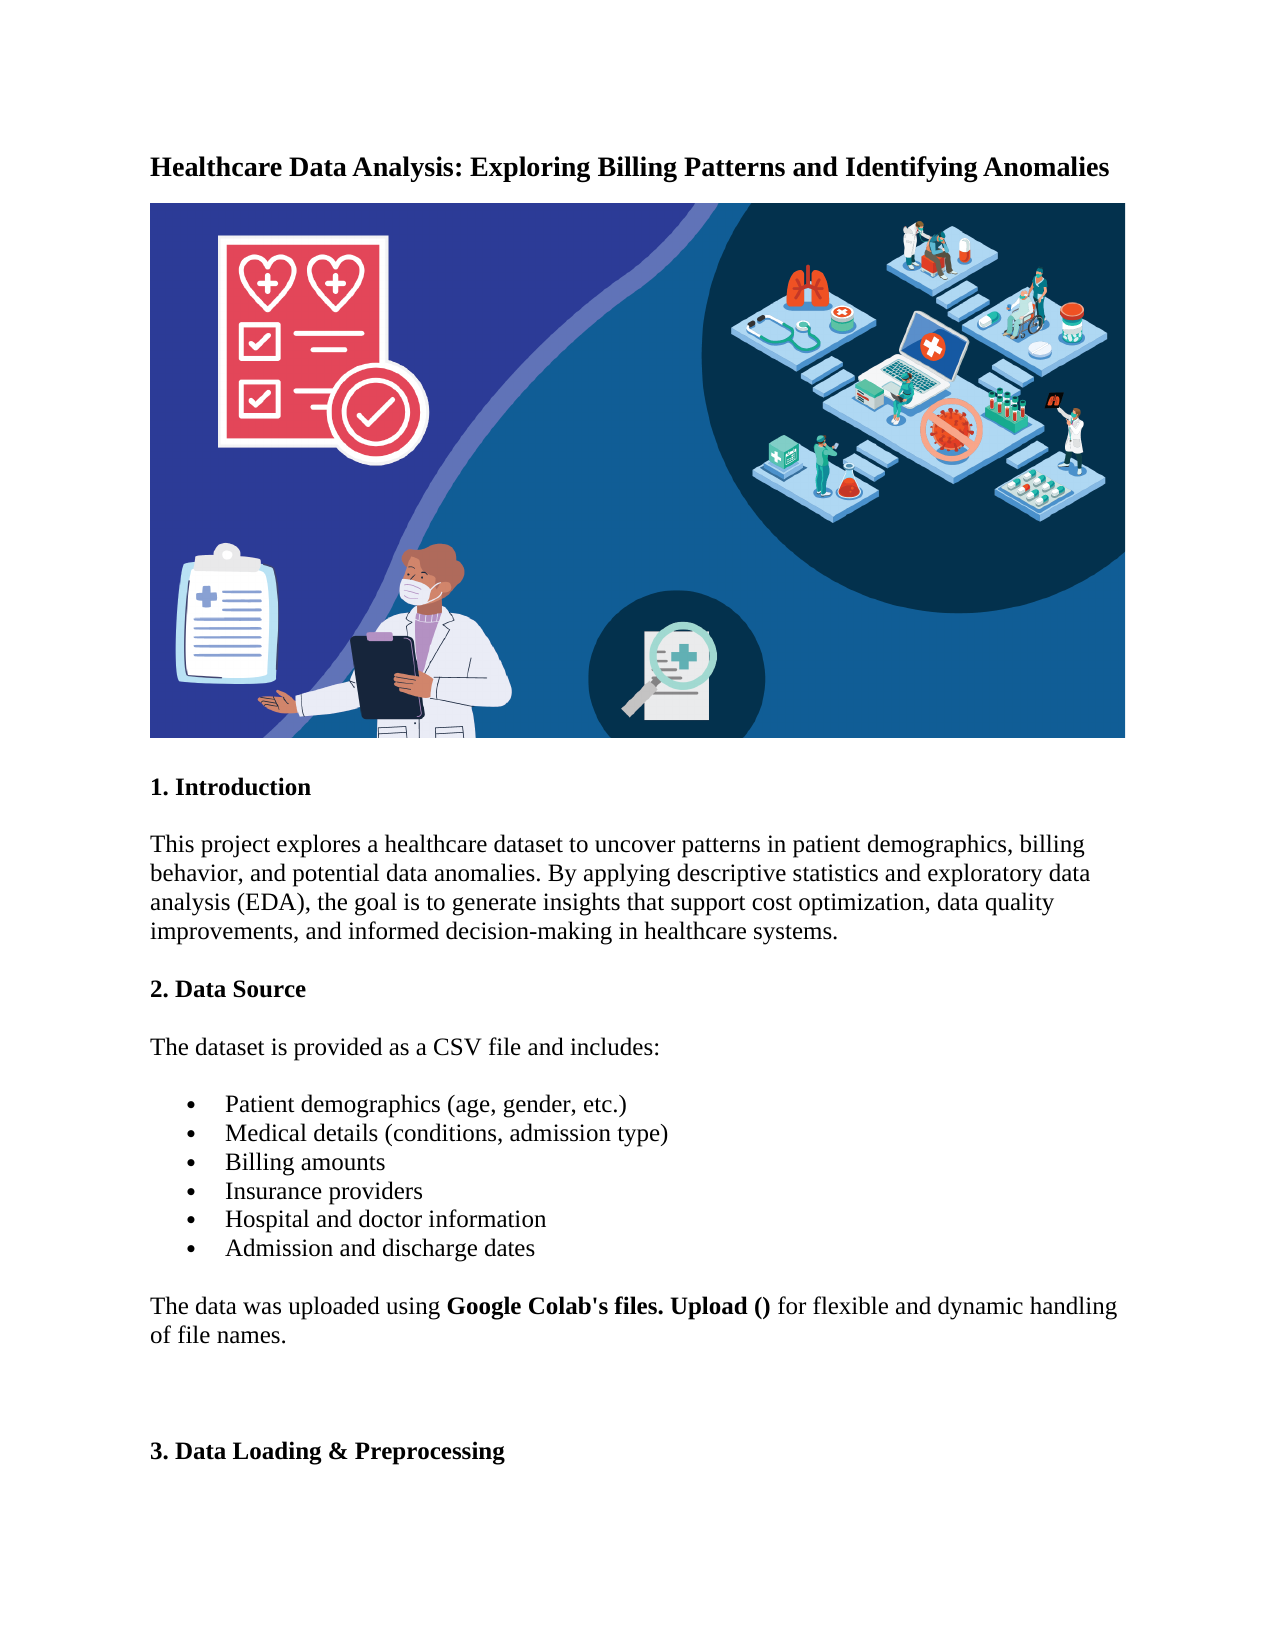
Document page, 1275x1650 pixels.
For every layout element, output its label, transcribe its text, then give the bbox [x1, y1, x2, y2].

text The data was uploaded using Google Colab's files. Upload () for flexible and dynamic handling of file names. [150, 1291, 1125, 1349]
text This project explores a healthcare dataset to uncover patterns in patient demographics, billing behavior, and potential data anomalies. By applying descriptive statistics and exploratory data analysis (EDA), the goal is to generate insights that support cost optimization, data quality improvements, and informed decision-making in healthcare systems. [150, 829, 1125, 944]
picture [150, 203, 1125, 738]
list Hospital and doctor information [187, 1204, 1125, 1233]
list Insurance providers [187, 1176, 1125, 1204]
text 3. Data Loading & Preprocessing [150, 1436, 1125, 1464]
list Patient demographics (age, gender, etc.) [187, 1089, 1125, 1118]
list Billing amounts [187, 1147, 1125, 1176]
text 1. Introduction [150, 772, 1125, 800]
text The dataset is provided as a CSV file and includes: [150, 1032, 1125, 1060]
list Admission and discharge dates [187, 1233, 1125, 1262]
text Healthcare Data Analysis: Exploring Billing Patterns and Identifying Anomalies [150, 150, 1125, 182]
list Medical details (conditions, admission type) [187, 1118, 1125, 1147]
text 2. Data Source [150, 974, 1125, 1002]
